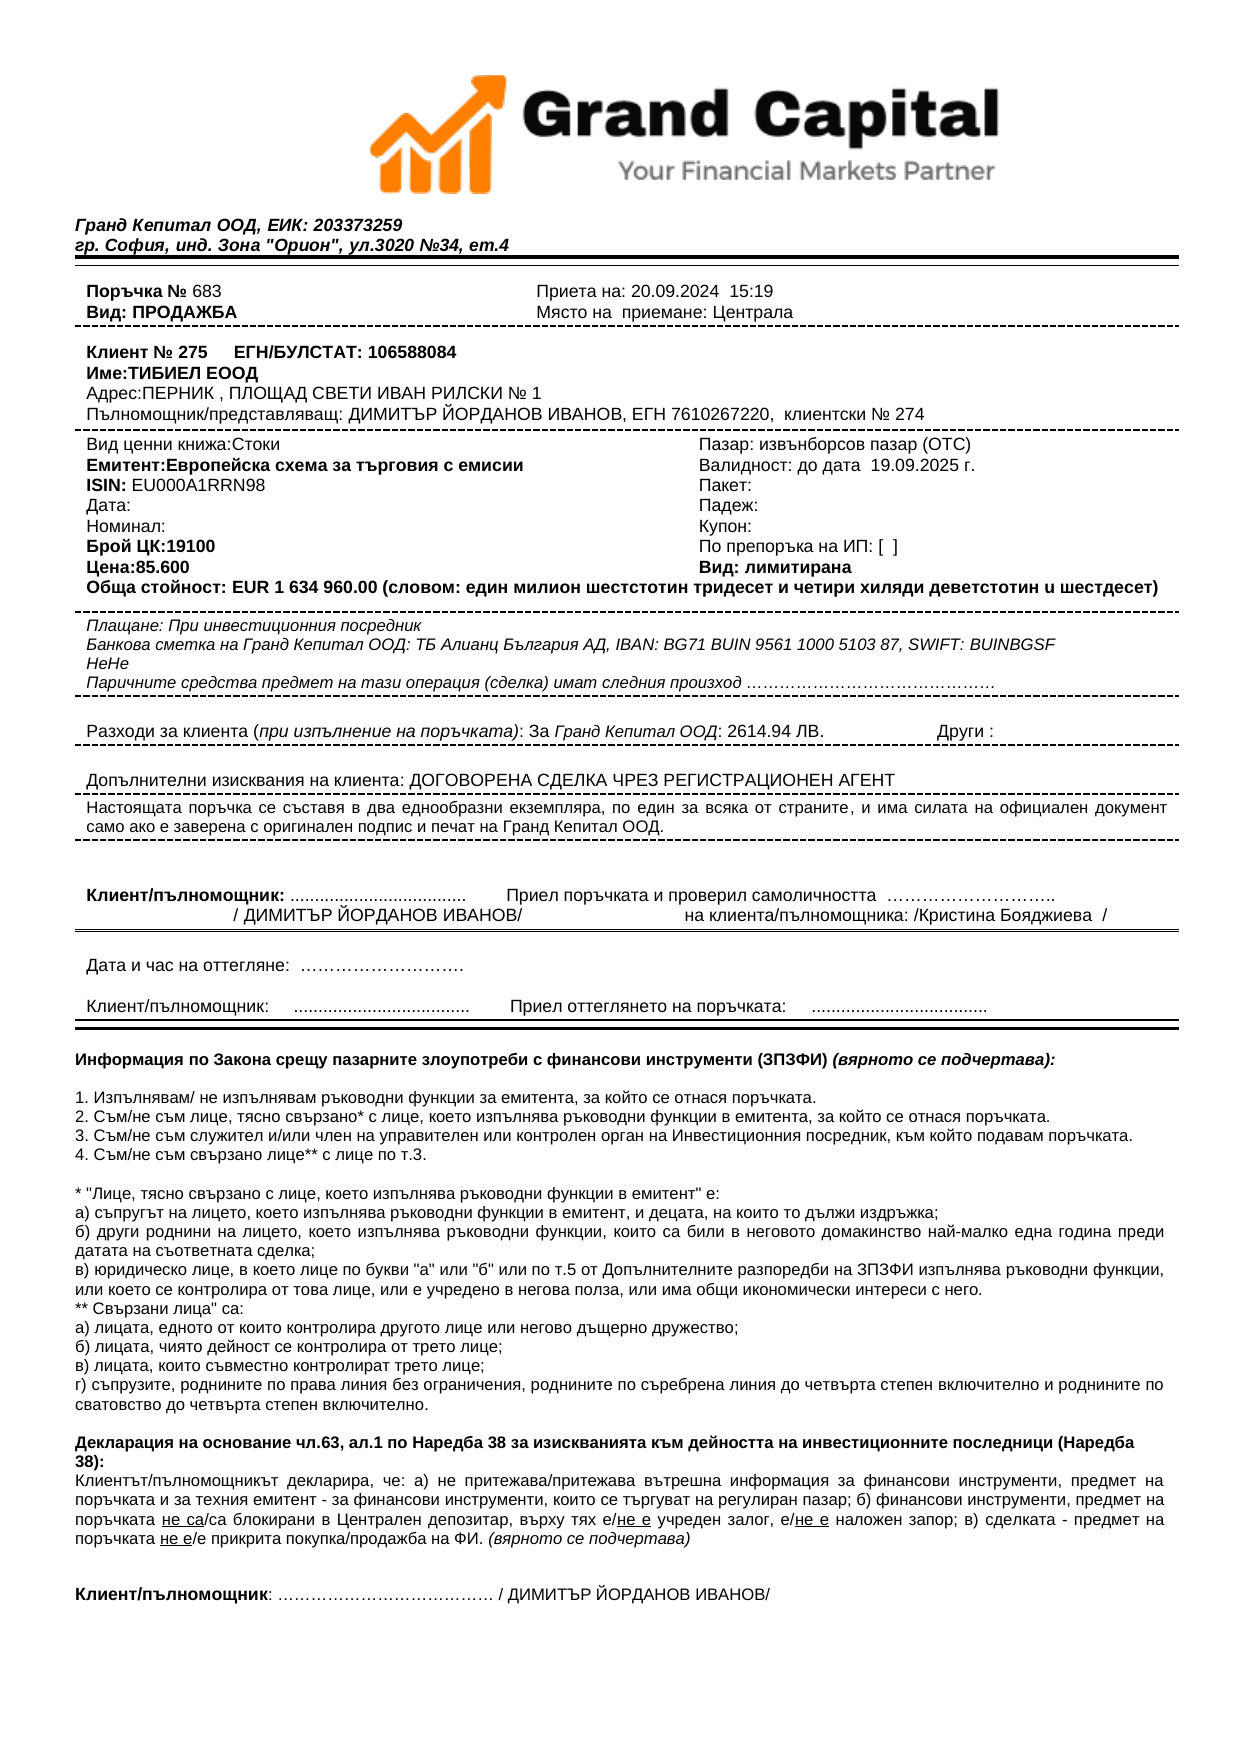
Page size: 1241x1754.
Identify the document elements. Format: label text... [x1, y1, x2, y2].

text * "Лице, тясно свързано с лице, което изпълнява ръководни функции в емитент" е: [75, 1183, 1165, 1203]
table_cell Настоящата поръчка се съставя в два еднообразни екземпляра, по един за всяка от страните, и има силата на официален документ само ако е заверена с оригинален подпис и печат на Гранд Кепитал ООД. [75, 793, 1179, 839]
text Информация по Закона срещу пазарните злоупотреби с финансови инструменти (ЗПЗФИ) (вярното се подчертава): [75, 1049, 1165, 1068]
table_cell Вид ценни книжа:Стоки Пазар: извънборсов пазар (OTC) Емитент:Европейска схема за търговия с емисии Валидност: до дата 19.09.2025 г. ISIN: EU000A1RRN98 Пакет: Дата: Падеж: Номинал: Купон: Брой ЦК:19100 По препоръка на ИП: [ ] Цена:85.600 Вид: лимитирана Обща стойност: EUR 1 634 960.00 (словом: един милион шестстотин тридесет и четири хиляди деветстотин u шестдесет) [75, 429, 1179, 611]
text а) съпругът на лицето, което изпълнява ръководни функции в емитент, и децата, на които то дължи издръжка; [75, 1203, 1165, 1222]
text Клиент/пълномощник: ………………………………… / ДИМИТЪР ЙОРДАНОВ ИВАНОВ/ [75, 1584, 1165, 1604]
text а) лицата, едното от които контролира другото лице или негово дъщерно дружество; [75, 1318, 1165, 1337]
table_cell Клиент/пълномощник: .................................... Приел поръчката и проверил самоличността ……………………….. / ДИМИТЪР ЙОРДАНОВ ИВАНОВ/ на клиента/пълномощника: /Кристина Бояджиева / [75, 839, 1179, 928]
text в) юридическо лице, в което лице по букви "а" или "б" или по т.5 от Допълнителните разпоредби на ЗПЗФИ изпълнява ръководни функции, или което се контролира от това лице, или е учредено в негова полза, или има общи икономически интереси с него. [75, 1260, 1165, 1298]
text Клиентът/пълномощникът декларира, че: а) не притежава/притежава вътрешна информация за финансови инструменти, предмет на поръчката и за техния емитент - за финансови инструменти, които се търгуват на регулиран пазар; б) финансови инструменти, предмет на поръчката не са/са блокирани в Централен депозитар, върху тях е/не е учреден залог, е/не е наложен запор; в) сделката - предмет на поръчката не е/е прикрита покупка/продажба на ФИ. (вярното се подчертава) [75, 1471, 1165, 1548]
table_cell Разходи за клиента (при изпълнение на поръчката): За Гранд Кепитал ООД: 2614.94 ЛВ. Други : [75, 695, 1179, 744]
picture [370, 75, 999, 194]
text 1. Изпълнявам/ не изпълнявам ръководни функции за емитента, за който се отнася поръчката. [75, 1088, 1165, 1107]
text б) други роднини на лицето, което изпълнява ръководни функции, които са били в неговото домакинство най-малко една година преди датата на съответната сделка; [75, 1222, 1165, 1260]
text 3. Съм/не съм служител и/или член на управителен или контролен орган на Инвестиционния посредник, към който подавам поръчката. [75, 1126, 1165, 1145]
text Декларация на основание чл.63, ал.1 по Наредба 38 за изискванията към дейността на инвестиционните последници (Наредба 38): [75, 1433, 1165, 1471]
text г) съпрузите, роднините по права линия без ограничения, роднините по съребрена линия до четвърта степен включително и роднините по сватовство до четвърта степен включително. [75, 1375, 1165, 1413]
text в) лицата, които съвместно контролират трето лице; [75, 1356, 1165, 1375]
text б) лицата, чиято дейност се контролира от трето лице; [75, 1337, 1165, 1356]
text 2. Съм/не съм лице, тясно свързано* с лице, което изпълнява ръководни функции в емитента, за който се отнася поръчката. [75, 1107, 1165, 1126]
text ** Свързани лица" са: [75, 1298, 1165, 1318]
table_cell Клиент № 275 ЕГН/БУЛСТАТ: 106588084 Име:ТИБИЕЛ ЕООД Адрес:ПЕРНИК , ПЛОЩАД СВЕТИ ИВАН РИЛСКИ № 1 Пълномощник/представляващ: ДИМИТЪР ЙОРДАНОВ ИВАНОВ, ЕГН 7610267220, клиентски № 274 [75, 325, 1179, 429]
table_cell Допълнителни изисквания на клиента: ДОГОВОРЕНА СДЕЛКА ЧРЕЗ РЕГИСТРАЦИОНЕН АГЕНТ [75, 744, 1179, 793]
table_header Поръчка № 683 Приета на: 20.09.2024 15:19 Вид: ПРОДАЖБА Място на приемане: Централа [75, 266, 1179, 325]
text 4. Съм/не съм свързано лице** с лице по т.3. [75, 1145, 1165, 1164]
table_cell Дата и час на оттегляне: ………………………. Клиент/пълномощник: .................................... Приел оттеглянето на поръчката: .................................... [75, 932, 1179, 1019]
table_cell Плащане: При инвестиционния посредник Банкова сметка на Гранд Кепитал ООД: ТБ Алианц България АД, IBAN: BG71 BUIN 9561 1000 5103 87, SWIFT: BUINBGSF НеНе Паричните средства предмет на тази операция (сделка) имат следния произход ……………………………………… [75, 611, 1179, 695]
